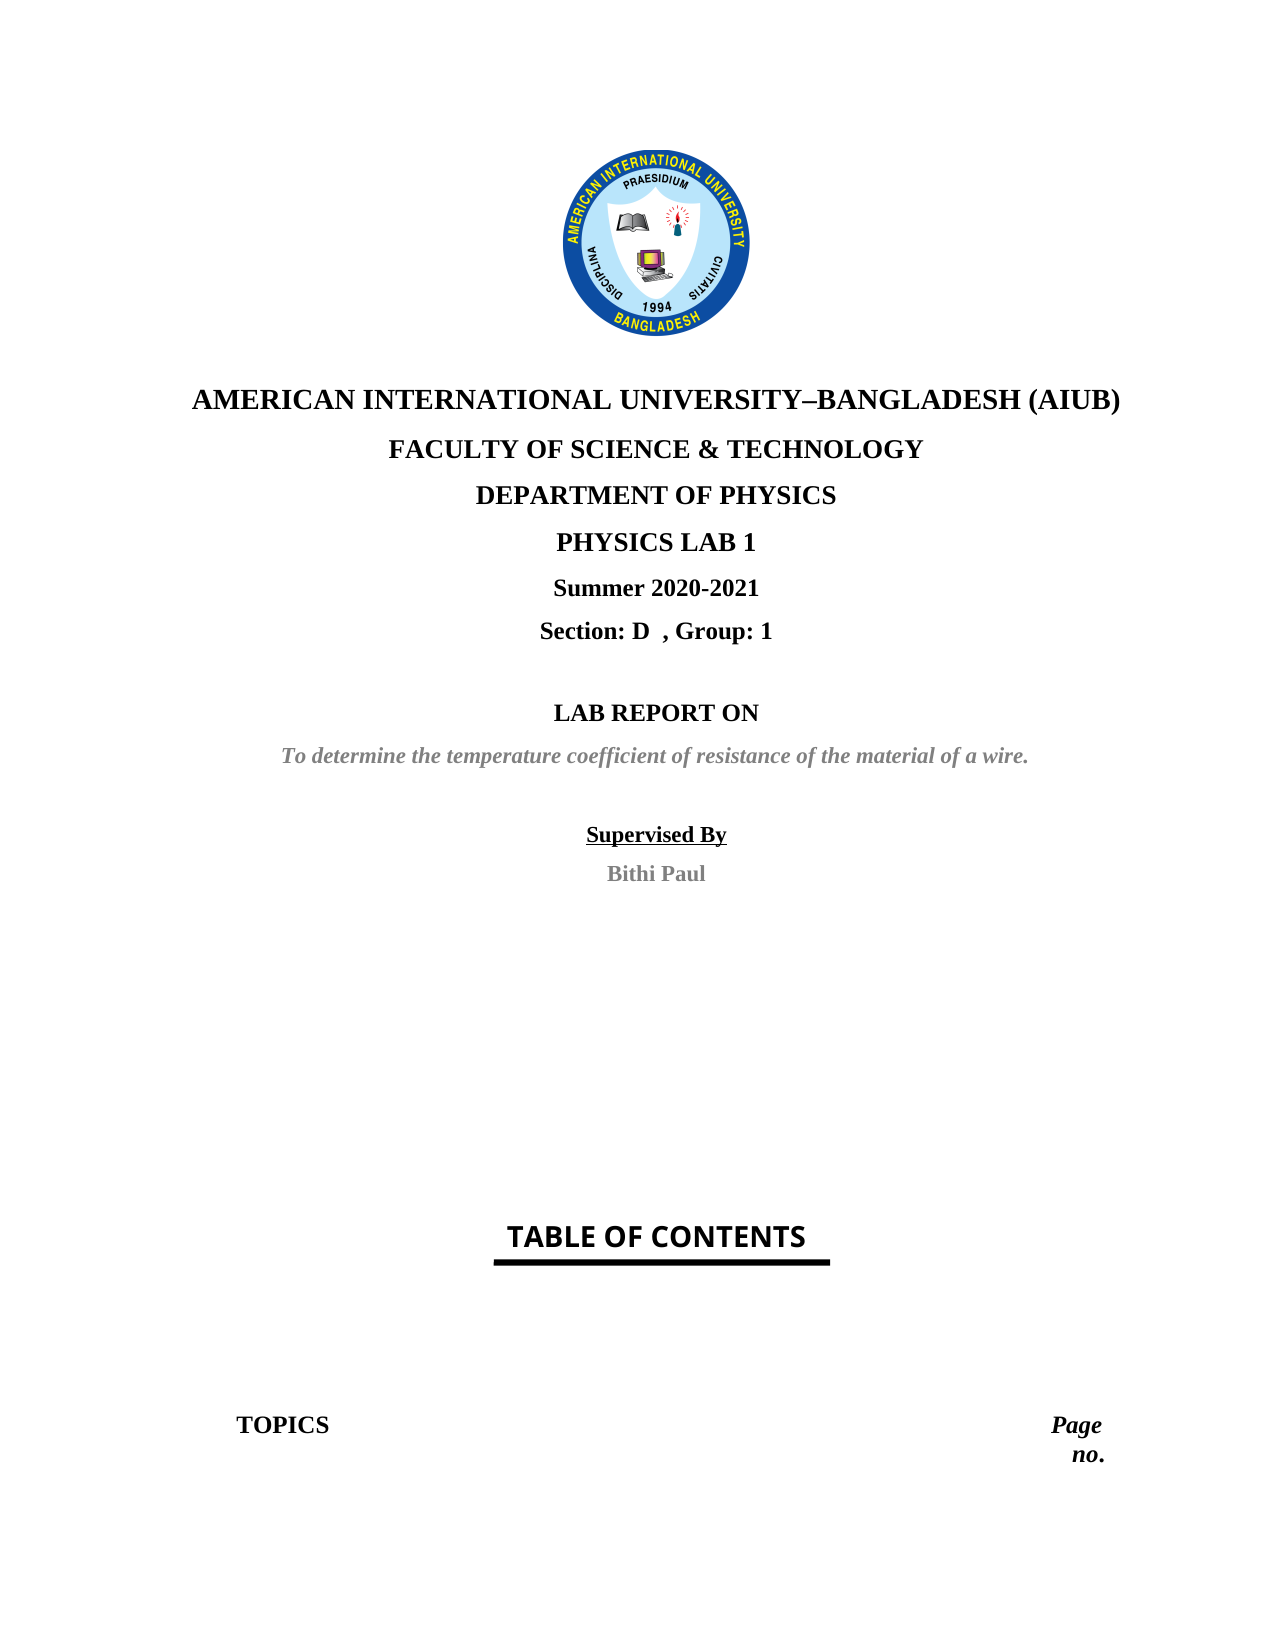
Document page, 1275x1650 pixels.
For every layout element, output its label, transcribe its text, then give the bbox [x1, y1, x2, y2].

table_header TOPICS [225, 1406, 1012, 1476]
text Bithi Paul [187, 860, 1125, 886]
text Summer 2020-2021 [187, 573, 1125, 602]
text Supervised By [187, 821, 1125, 847]
text PHYSICS LAB 1 [187, 526, 1125, 557]
text AMERICAN INTERNATIONAL UNIVERSITY–BANGLADESH (AIUB) [187, 382, 1125, 416]
text TABLE OF CONTENTS [187, 1217, 1125, 1256]
text To determine the temperature coefficient of resistance of the material of a wire. [187, 742, 1125, 768]
text DEPARTMENT OF PHYSICS [187, 479, 1125, 511]
text FACULTY OF SCIENCE & TECHNOLOGY [187, 433, 1125, 464]
table_header Page no. [1012, 1406, 1116, 1476]
picture [562, 150, 750, 337]
text Section: D , Group: 1 [187, 616, 1125, 645]
text LAB REPORT ON [187, 698, 1125, 727]
